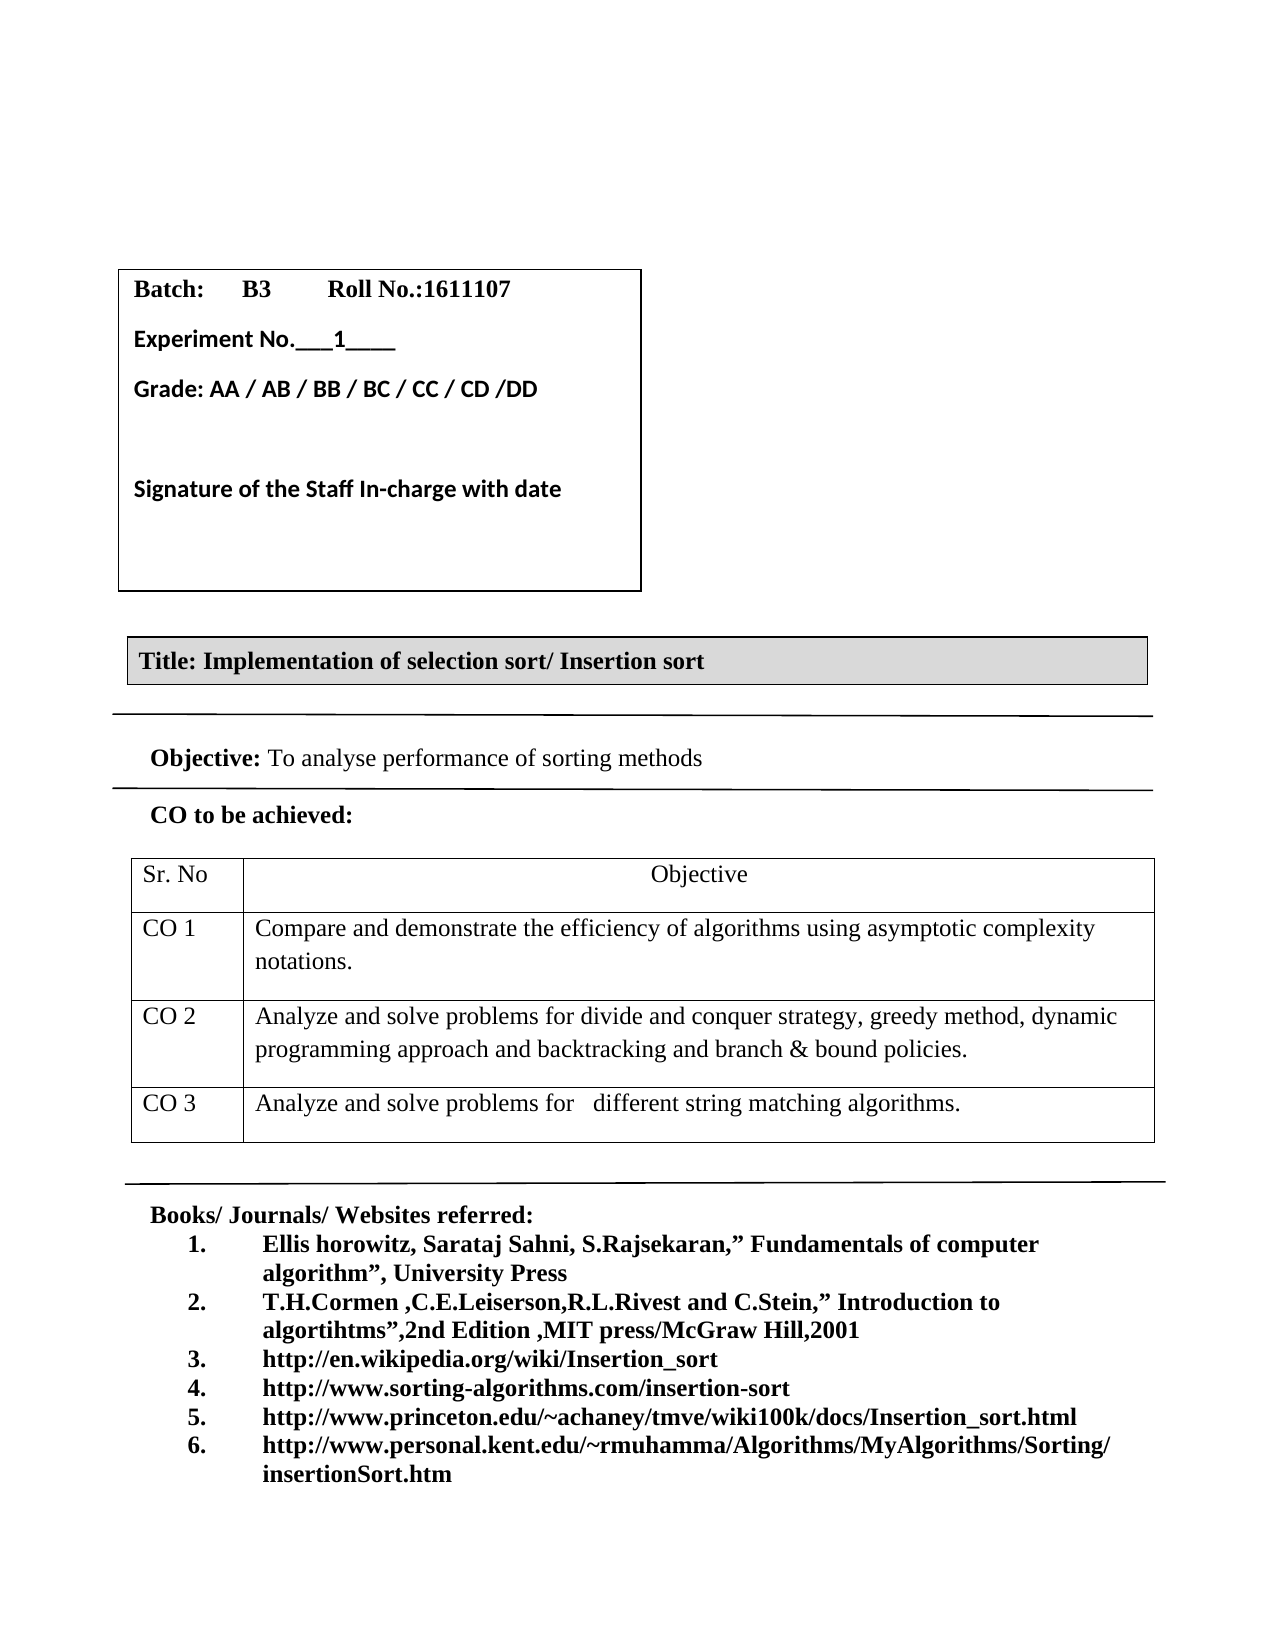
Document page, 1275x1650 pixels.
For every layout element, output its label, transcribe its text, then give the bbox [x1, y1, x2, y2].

table_header Title: Implementation of selection sort/ Insertion sort [128, 638, 1147, 684]
table_cell Analyze and solve problems for divide and conquer strategy, greedy method, dynamic programming approach and backtracking and branch & bound policies. [244, 1001, 1154, 1087]
table_header Sr. No [132, 859, 243, 912]
table_header Objective [244, 859, 1154, 912]
table_cell CO 1 [132, 913, 243, 1000]
text CO to be achieved: [150, 800, 1125, 829]
list http://www.princeton.edu/~achaney/tmve/wiki100k/docs/Insertion_sort.html [187, 1402, 1125, 1430]
table_cell Compare and demonstrate the efficiency of algorithms using asymptotic complexity notations. [244, 913, 1154, 1000]
text Objective: To analyse performance of sorting methods [150, 743, 1125, 772]
list Ellis horowitz, Sarataj Sahni, S.Rajsekaran,” Fundamentals of computer algorithm”, University Press [187, 1229, 1125, 1287]
list http://www.personal.kent.edu/~rmuhamma/Algorithms/MyAlgorithms/Sorting/insertionSort.htm [187, 1430, 1125, 1488]
list http://en.wikipedia.org/wiki/Insertion_sort [187, 1344, 1125, 1373]
table_cell Analyze and solve problems for different string matching algorithms. [244, 1088, 1154, 1142]
text Books/ Journals/ Websites referred: [150, 1200, 1125, 1229]
list http://www.sorting-algorithms.com/insertion-sort [187, 1373, 1125, 1402]
table_cell CO 2 [132, 1001, 243, 1087]
list T.H.Cormen ,C.E.Leiserson,R.L.Rivest and C.Stein,” Introduction to algortihtms”,2nd Edition ,MIT press/McGraw Hill,2001 [187, 1287, 1125, 1344]
table_cell CO 3 [132, 1088, 243, 1142]
